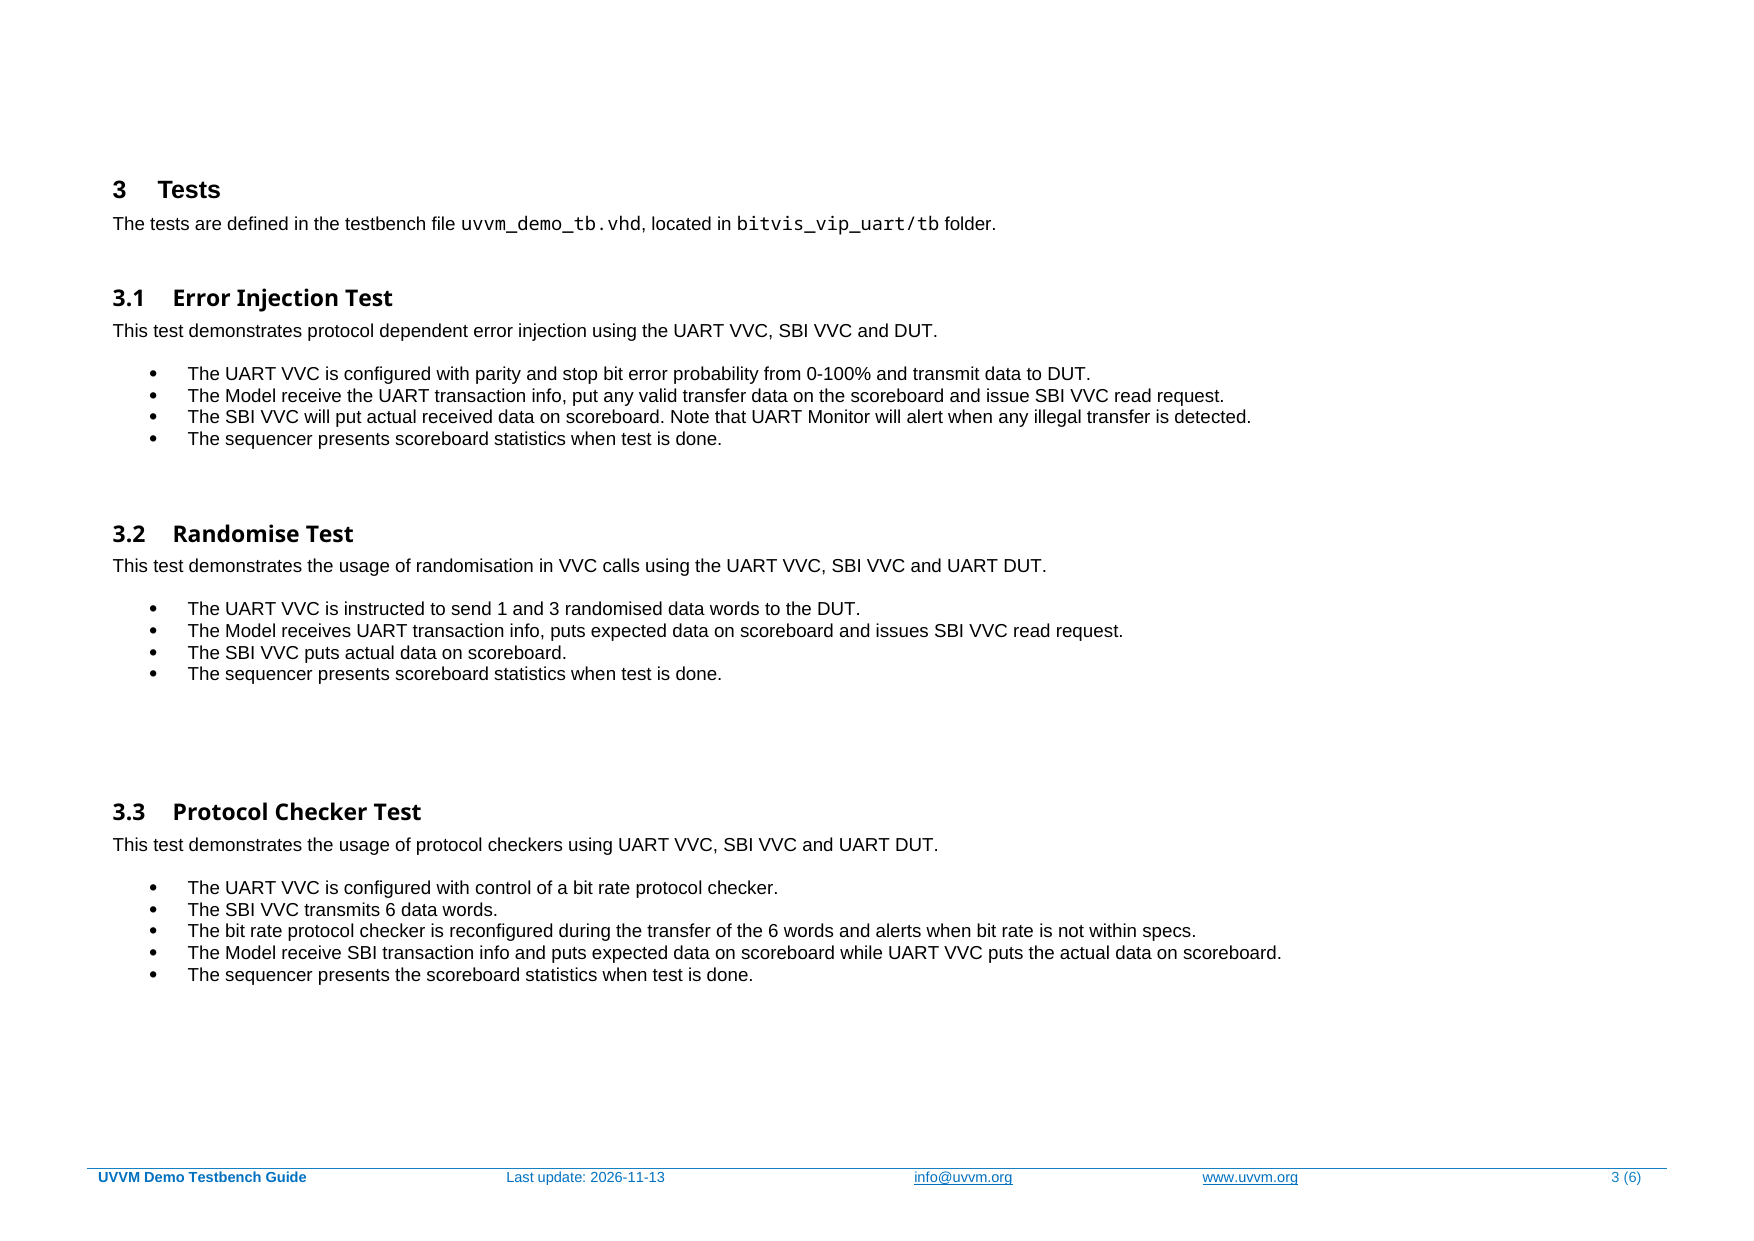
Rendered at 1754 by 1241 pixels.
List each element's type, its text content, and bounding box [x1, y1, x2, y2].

text The tests are defined in the testbench file uvvm_demo_tb.vhd, located in bitvis_vip_uart/tb folder. [112, 210, 1641, 236]
list The bit rate protocol checker is reconfigured during the transfer of the 6 words and alerts when bit rate is not within specs. [150, 920, 1641, 942]
list The UART VVC is instructed to send 1 and 3 randomised data words to the DUT. [150, 598, 1641, 620]
list The sequencer presents the scoreboard statistics when test is done. [150, 963, 1641, 985]
list The SBI VVC will put actual received data on scoreboard. Note that UART Monitor will alert when any illegal transfer is detected. [150, 406, 1641, 428]
subtitle Error Injection Test [112, 282, 1641, 313]
text This test demonstrates protocol dependent error injection using the UART VVC, SBI VVC and DUT. [112, 319, 1641, 341]
list The UART VVC is configured with control of a bit rate protocol checker. [150, 877, 1641, 898]
list The SBI VVC transmits 6 data words. [150, 898, 1641, 920]
list The Model receives UART transaction info, puts expected data on scoreboard and issues SBI VVC read request. [150, 620, 1641, 641]
list The Model receive the UART transaction info, put any valid transfer data on the scoreboard and issue SBI VVC read request. [150, 384, 1641, 406]
subtitle Tests [112, 175, 1641, 204]
text This test demonstrates the usage of randomisation in VVC calls using the UART VVC, SBI VVC and UART DUT. [112, 555, 1641, 577]
list The SBI VVC puts actual data on scoreboard. [150, 641, 1641, 663]
list The sequencer presents scoreboard statistics when test is done. [150, 428, 1641, 449]
list The Model receive SBI transaction info and puts expected data on scoreboard while UART VVC puts the actual data on scoreboard. [150, 942, 1641, 963]
list The UART VVC is configured with parity and stop bit error probability from 0-100% and transmit data to DUT. [150, 363, 1641, 384]
list The sequencer presents scoreboard statistics when test is done. [150, 663, 1641, 685]
subtitle Protocol Checker Test [112, 796, 1641, 827]
subtitle Randomise Test [112, 517, 1641, 549]
text This test demonstrates the usage of protocol checkers using UART VVC, SBI VVC and UART DUT. [112, 833, 1641, 855]
